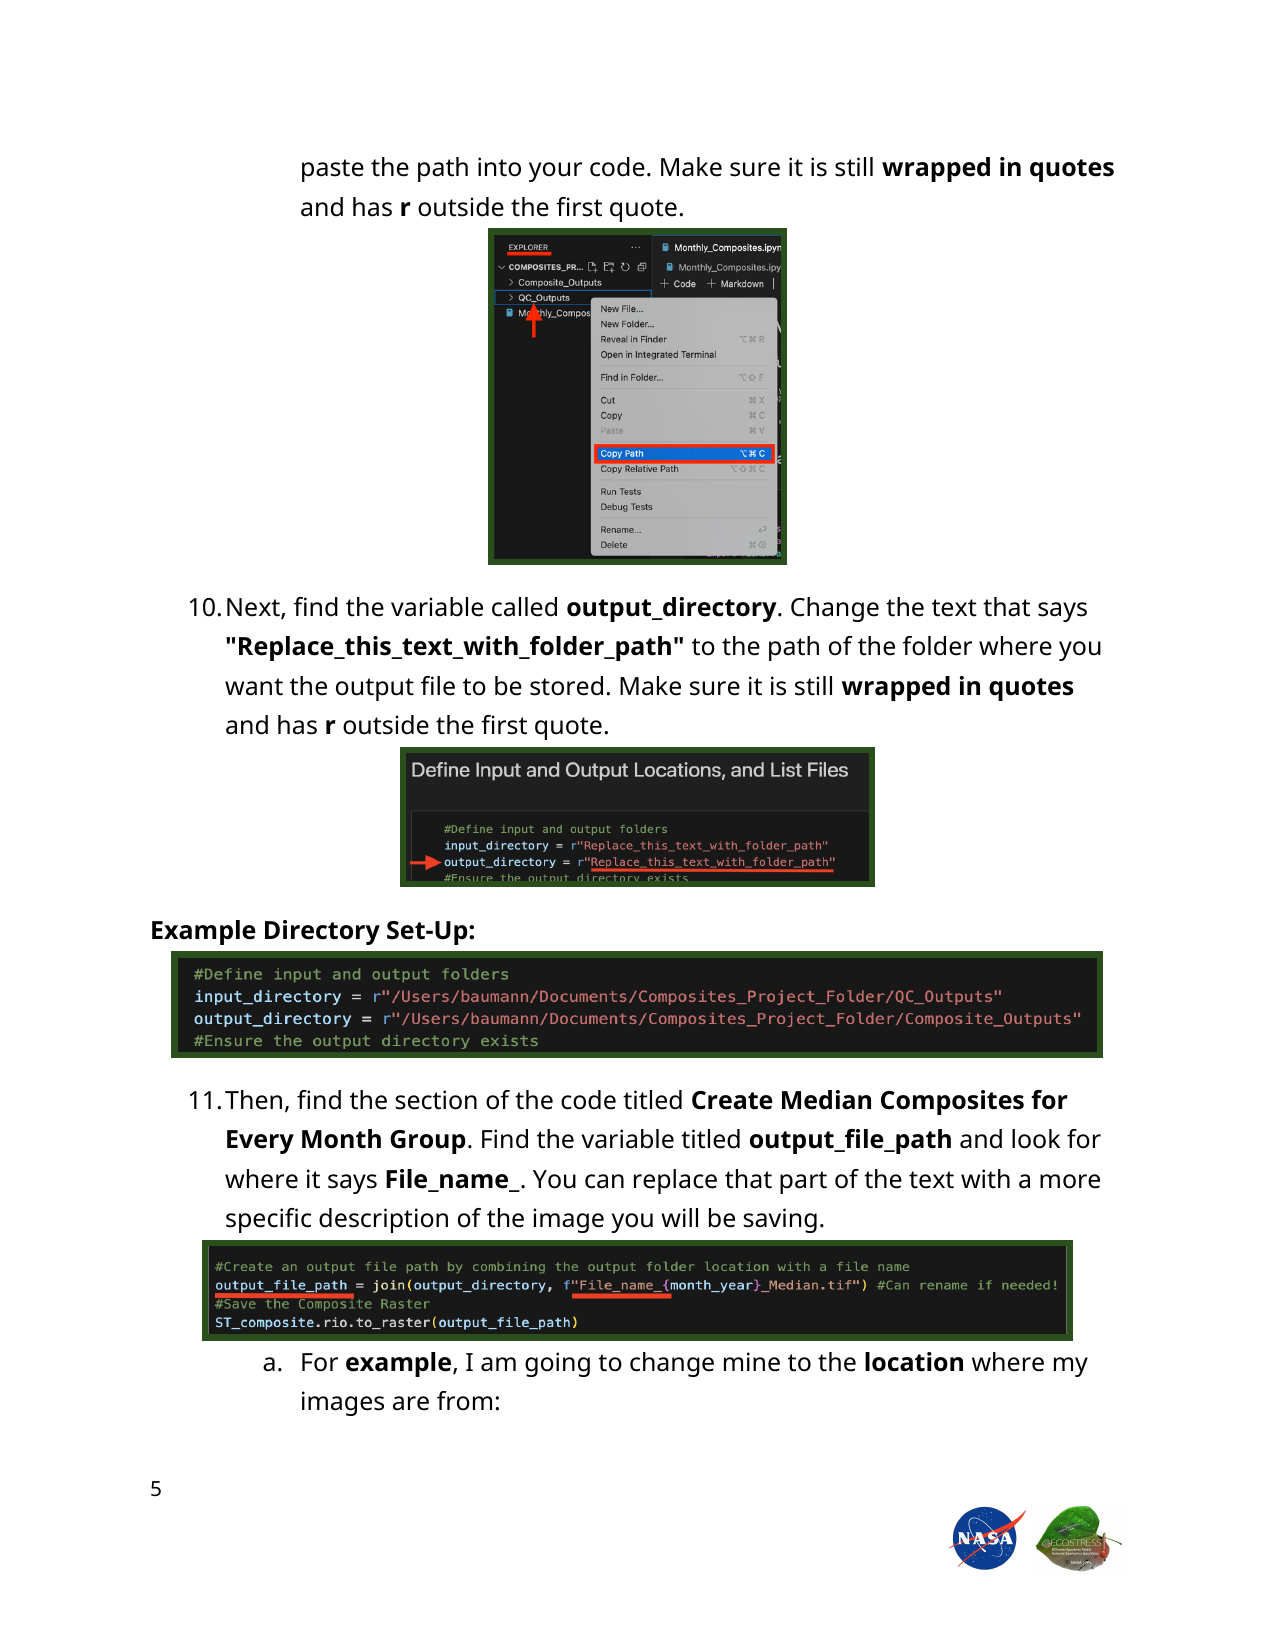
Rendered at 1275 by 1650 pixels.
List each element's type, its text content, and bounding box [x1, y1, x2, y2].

list Next, find the variable called output_directory. Change the text that says "Replace_this_text_with_folder_path" to the path of the folder where you want the output file to be stored. Make sure it is still wrapped in quotes and has r outside the first quote. [187, 590, 1125, 741]
picture [946, 1502, 1125, 1575]
list For example, I am going to change mine to the location where my images are from: [262, 1345, 1125, 1418]
picture [208, 1246, 1067, 1334]
text Example Directory Set-Up: [150, 912, 1125, 946]
picture [494, 235, 781, 559]
picture [178, 958, 1097, 1052]
picture [406, 753, 869, 881]
list Then, find the section of the code titled Create Median Composites for Every Month Group. Find the variable titled output_file_path and look for where it says File_name_. You can replace that part of the text with a more specific description of the image you will be saving. [187, 1083, 1125, 1234]
